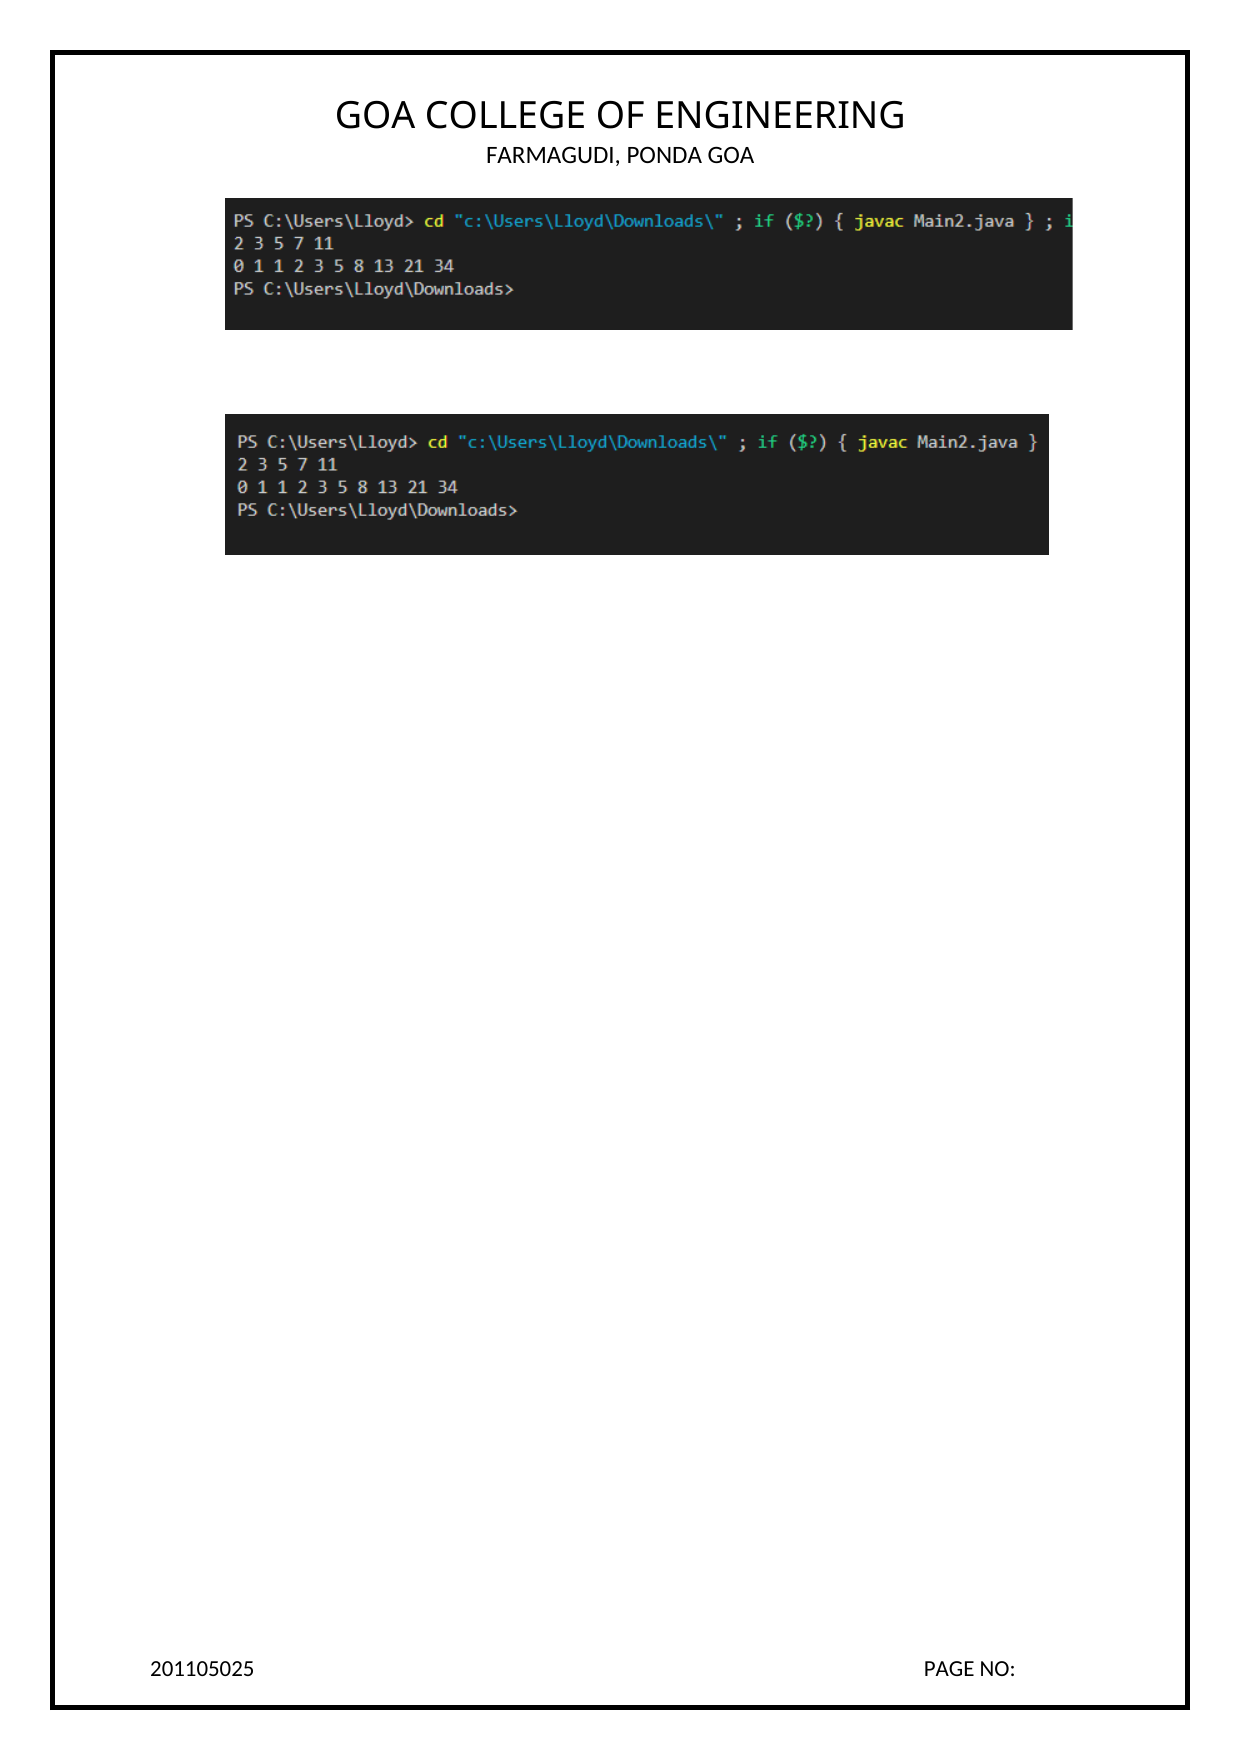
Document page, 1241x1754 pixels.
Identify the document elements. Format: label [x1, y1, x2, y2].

picture [225, 198, 1073, 330]
picture [225, 414, 1049, 555]
